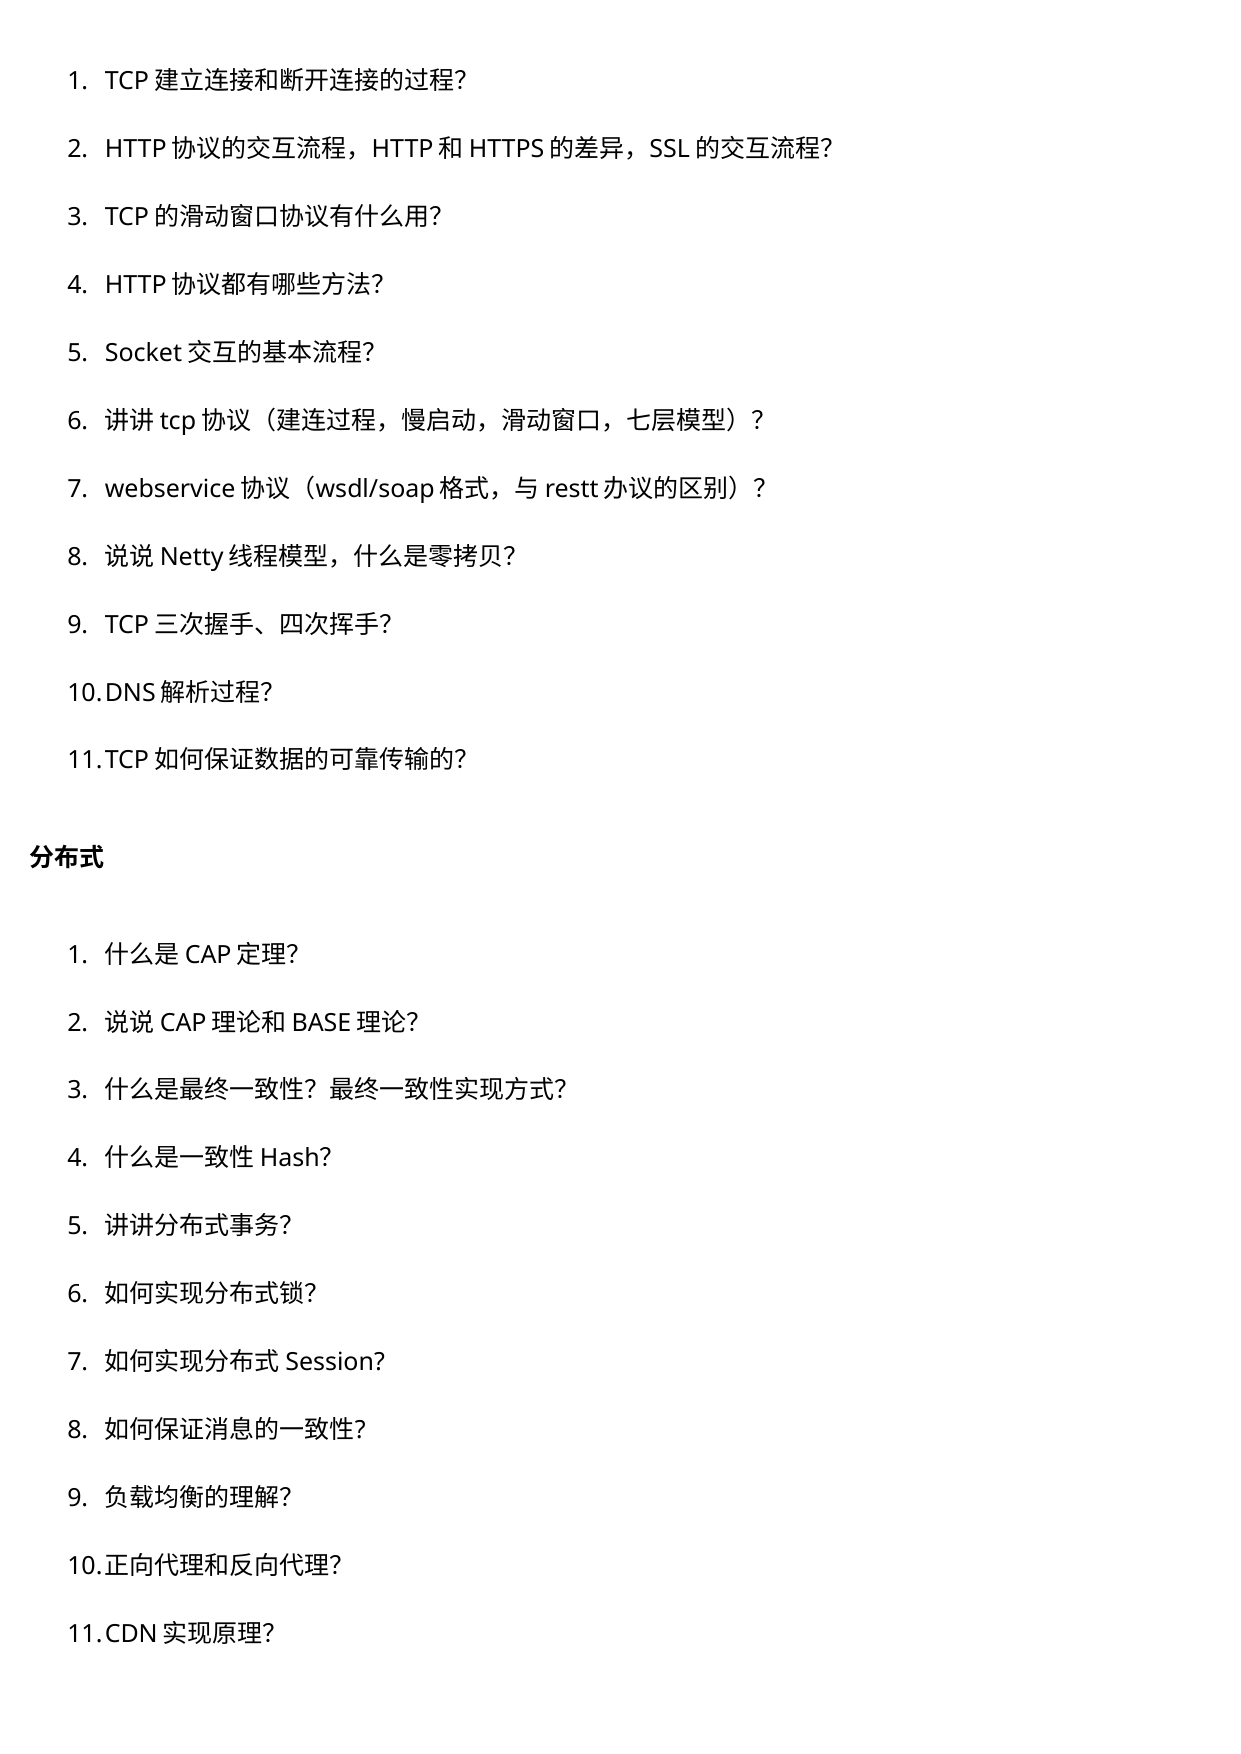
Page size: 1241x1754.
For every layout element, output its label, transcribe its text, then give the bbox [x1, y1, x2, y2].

list 如何保证消息的一致性? [67, 1394, 1211, 1462]
list TCP建立连接和断开连接的过程？ [67, 45, 1211, 113]
list 如何实现分布式 Session? [67, 1326, 1211, 1394]
list HTTP协议都有哪些方法？ [67, 249, 1211, 317]
list TCP如何保证数据的可靠传输的？ [67, 724, 1211, 792]
list TCP三次握手、四次挥手？ [67, 588, 1211, 656]
list webservice协议（wsdl/soap格式，与restt办议的区别）？ [67, 452, 1211, 520]
list DNS解析过程？ [67, 656, 1211, 724]
text 分布式 [29, 821, 1211, 889]
list 正向代理和反向代理？ [67, 1529, 1211, 1597]
list 讲讲tcp协议（建连过程，慢启动，滑动窗口，七层模型）？ [67, 384, 1211, 452]
list 什么是最终一致性？最终一致性实现方式？ [67, 1054, 1211, 1122]
list 什么是一致性Hash？ [67, 1122, 1211, 1190]
list TCP的滑动窗口协议有什么用？ [67, 181, 1211, 249]
list 什么是CAP定理？ [67, 918, 1211, 986]
list 说说CAP理论和BASE理论？ [67, 986, 1211, 1054]
list CDN实现原理？ [67, 1597, 1211, 1665]
list 讲讲分布式事务？ [67, 1190, 1211, 1258]
list 负载均衡的理解？ [67, 1462, 1211, 1529]
list 说说Netty线程模型，什么是零拷贝？ [67, 520, 1211, 588]
list HTTP协议的交互流程，HTTP和HTTPS的差异，SSL的交互流程？ [67, 113, 1211, 181]
list 如何实现分布式锁？ [67, 1258, 1211, 1326]
list Socket交互的基本流程？ [67, 317, 1211, 384]
